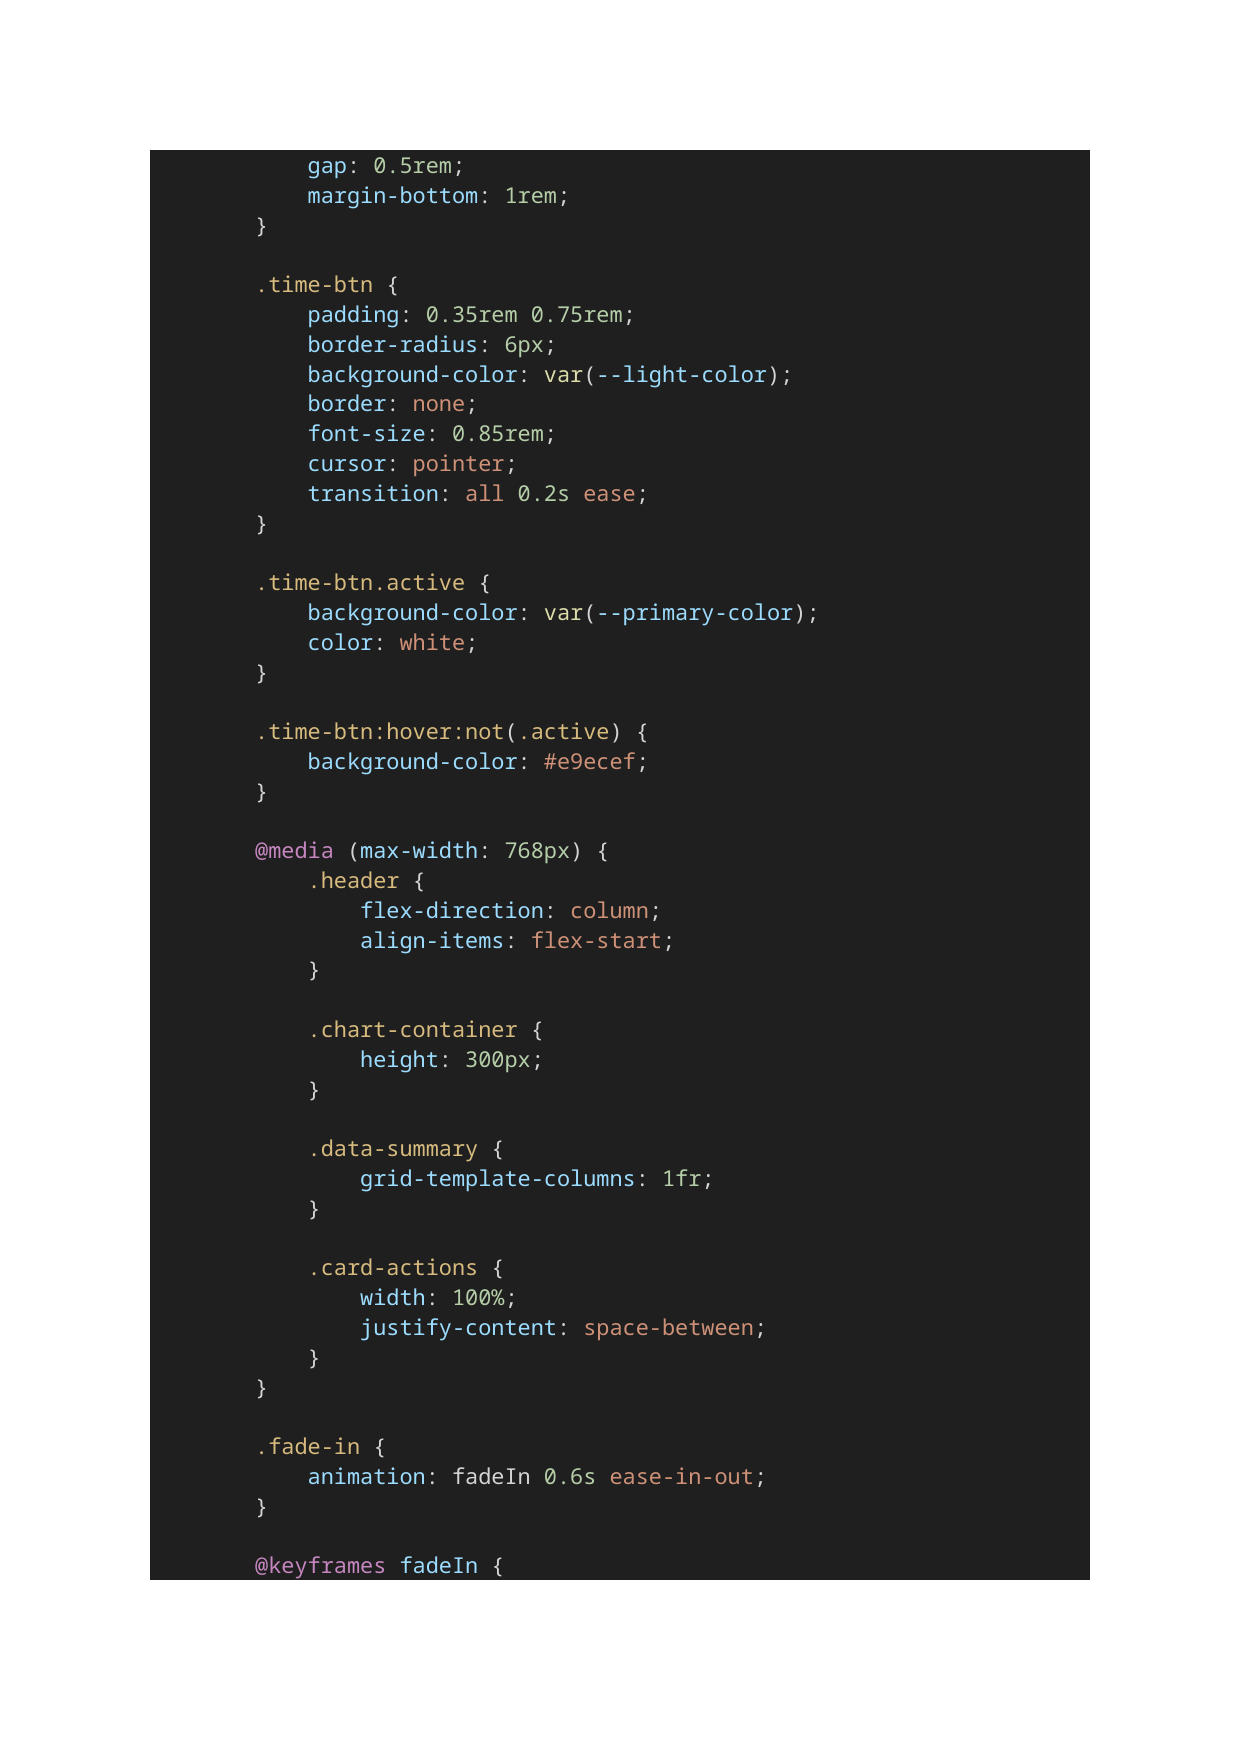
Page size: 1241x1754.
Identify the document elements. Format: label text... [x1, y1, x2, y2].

text } [150, 954, 1090, 984]
text cursor: pointer; [150, 448, 1090, 478]
text } [150, 1073, 1090, 1103]
text .time-btn:hover:not(.active) { [150, 716, 1090, 746]
text } [150, 209, 1090, 239]
text } [150, 776, 1090, 805]
text justify-content: space-between; [150, 1312, 1090, 1342]
text } [150, 507, 1090, 537]
text gap: 0.5rem; [150, 150, 1090, 180]
text background-color: var(--light-color); [150, 358, 1090, 388]
text .data-summary { [150, 1133, 1090, 1163]
text .time-btn { [150, 269, 1090, 299]
text } [150, 1342, 1090, 1371]
text } [150, 1491, 1090, 1520]
text font-size: 0.85rem; [150, 418, 1090, 448]
text } [150, 1193, 1090, 1222]
text animation: fadeIn 0.6s ease-in-out; [150, 1461, 1090, 1491]
text margin-bottom: 1rem; [150, 180, 1090, 209]
text .fade-in { [150, 1431, 1090, 1461]
text .chart-container { [150, 1014, 1090, 1044]
text @media (max-width: 768px) { [150, 835, 1090, 865]
text } [150, 1371, 1090, 1401]
text @keyframes fadeIn { [150, 1550, 1090, 1580]
text border: none; [150, 388, 1090, 418]
text height: 300px; [150, 1044, 1090, 1073]
text .header { [150, 865, 1090, 895]
text background-color: var(--primary-color); [150, 597, 1090, 627]
text padding: 0.35rem 0.75rem; [150, 299, 1090, 329]
text .time-btn.active { [150, 567, 1090, 597]
text flex-direction: column; [150, 895, 1090, 924]
text color: white; [150, 627, 1090, 656]
text background-color: #e9ecef; [150, 746, 1090, 776]
text width: 100%; [150, 1282, 1090, 1312]
text transition: all 0.2s ease; [150, 478, 1090, 507]
text border-radius: 6px; [150, 329, 1090, 358]
text grid-template-columns: 1fr; [150, 1163, 1090, 1193]
text align-items: flex-start; [150, 924, 1090, 954]
text .card-actions { [150, 1252, 1090, 1282]
text } [150, 656, 1090, 686]
